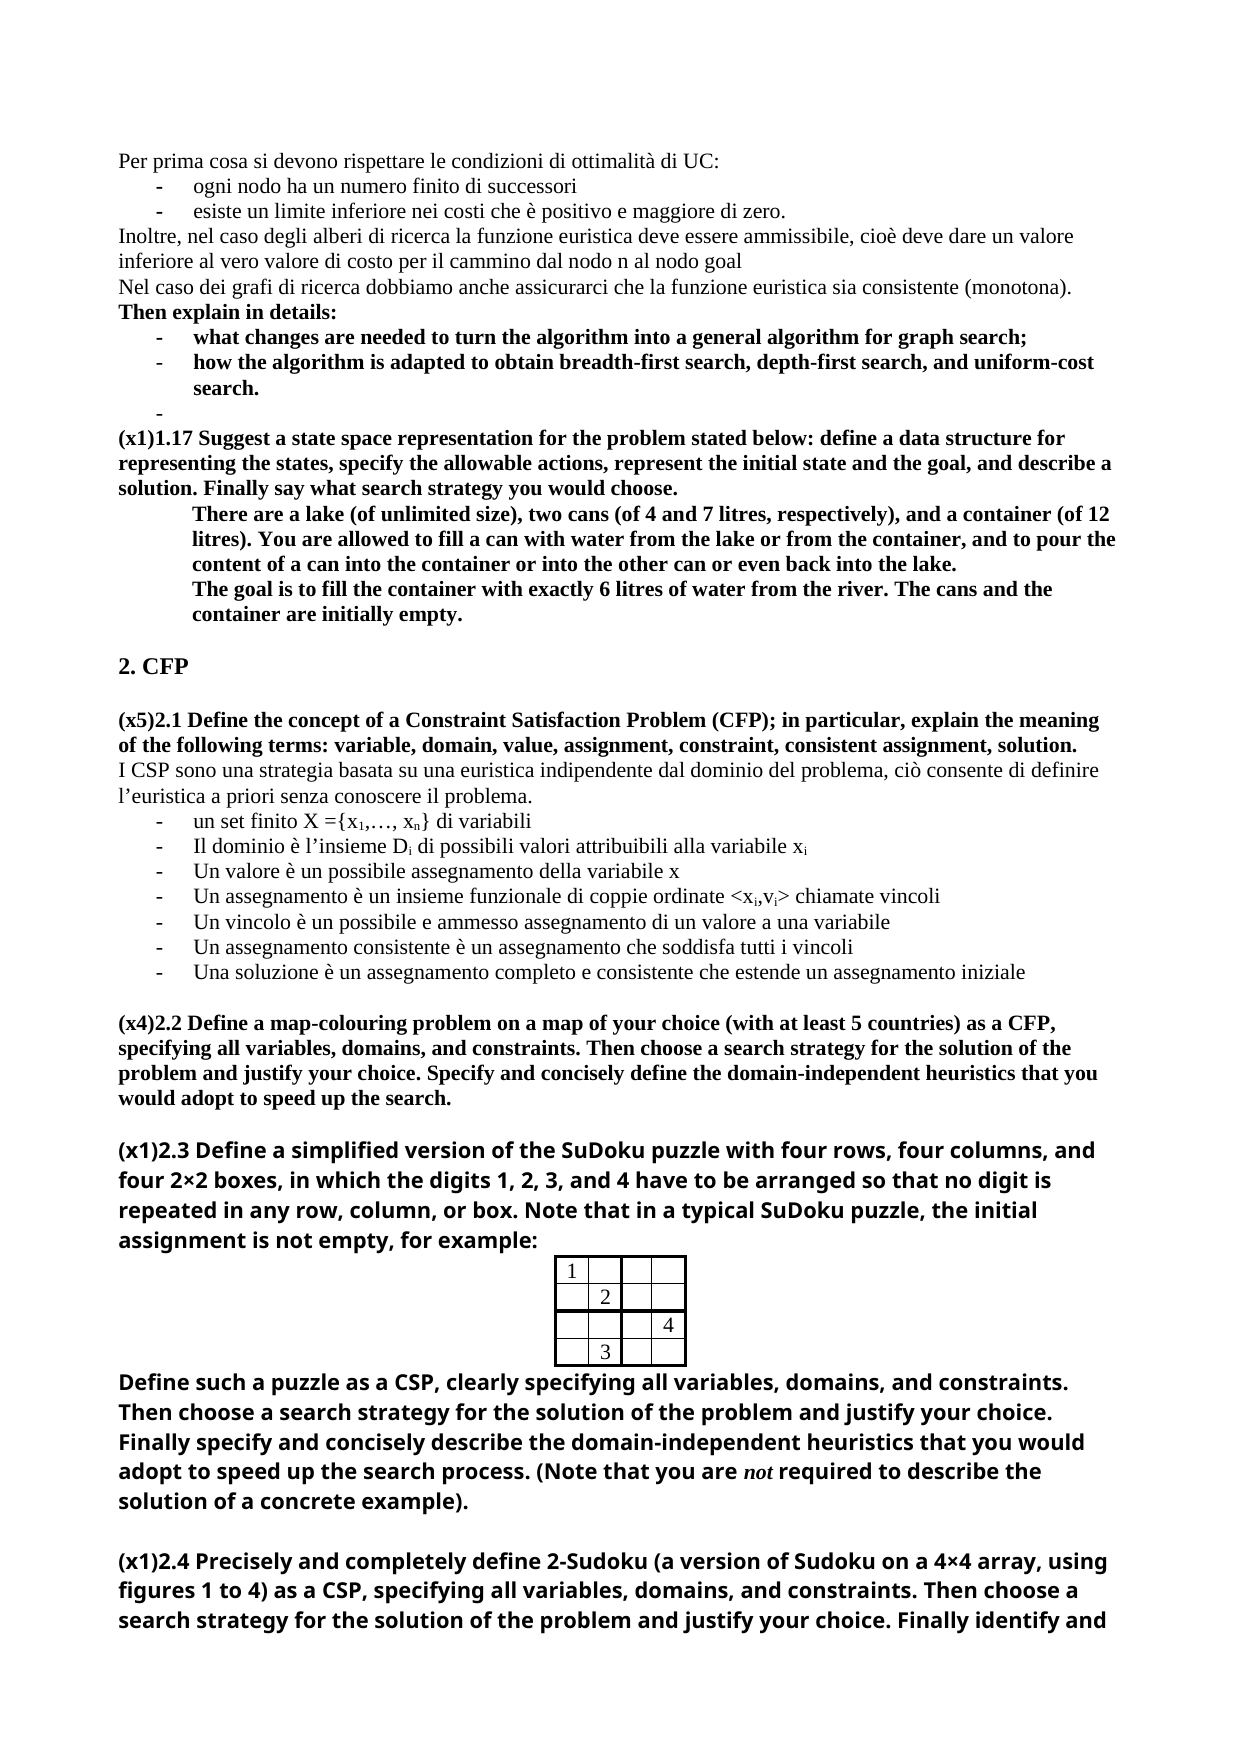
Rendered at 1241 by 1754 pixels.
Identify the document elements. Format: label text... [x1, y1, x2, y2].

table_cell [652, 1284, 684, 1309]
table_header [589, 1258, 620, 1283]
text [118, 1546, 1122, 1635]
table_cell 4 [652, 1313, 684, 1338]
list Una soluzione è un assegnamento completo e consistente che estende un assegnamento iniziale [156, 959, 1122, 984]
list how the algorithm is adapted to obtain breadth-first search, depth-first search, and uniform-cost search. [156, 349, 1122, 400]
list Un valore è un possibile assegnamento della variabile x [156, 858, 1122, 883]
text Then explain in details: [118, 299, 1122, 324]
table_cell [652, 1339, 684, 1364]
text (x1)2.3 Define a simplified version of the SuDoku puzzle with four rows, four columns, and four 2×2 boxes, in which the digits 1, 2, 3, and 4 have to be arranged so that no digit is repeated in any row, column, or box. Note that in a typical SuDoku puzzle, the initial assignment is not empty, for example: [118, 1136, 1122, 1255]
list Un vincolo è un possibile e ammesso assegnamento di un valore a una variabile [156, 909, 1122, 934]
table_header [652, 1258, 684, 1283]
text There are a lake (of unlimited size), two cans (of 4 and 7 litres, respectively), and a container (of 12 litres). You are allowed to fill a can with water from the lake or from the container, and to pour the content of a can into the container or into the other can or even back into the lake. [192, 501, 1122, 576]
text (x4)2.2 Define a map-colouring problem on a map of your choice (with at least 5 countries) as a CFP, specifying all variables, domains, and constraints. Then choose a search strategy for the solution of the problem and justify your choice. Specify and concisely define the domain-independent heuristics that you would adopt to speed up the search. [118, 1009, 1122, 1110]
list Il dominio è l’insieme Di di possibili valori attribuibili alla variabile xi [156, 833, 1122, 858]
table_cell [557, 1313, 588, 1338]
list un set finito X ={x1,…, xn} di variabili [156, 808, 1122, 833]
list Un assegnamento è un insieme funzionale di coppie ordinate <xi,vi> chiamate vincoli [156, 883, 1122, 909]
text Per prima cosa si devono rispettare le condizioni di ottimalità di UC: [118, 148, 1122, 173]
table_cell [557, 1284, 588, 1309]
list what changes are needed to turn the algorithm into a general algorithm for graph search; [156, 324, 1122, 349]
list Un assegnamento consistente è un assegnamento che soddisfa tutti i vincoli [156, 934, 1122, 959]
text Define such a puzzle as a CSP, clearly specifying all variables, domains, and constraints. Then choose a search strategy for the solution of the problem and justify your choice. Finally specify and concisely describe the domain-independent heuristics that you would adopt to speed up the search process. (Note that you are not required to describe the solution of a concrete example). [118, 1367, 1122, 1516]
text Inoltre, nel caso degli alberi di ricerca la funzione euristica deve essere ammissibile, cioè deve dare un valore inferiore al vero valore di costo per il cammino dal nodo n al nodo goal [118, 223, 1122, 274]
table_cell [557, 1339, 588, 1364]
text Nel caso dei grafi di ricerca dobbiamo anche assicurarci che la funzione euristica sia consistente (monotona). [118, 274, 1122, 299]
table_cell 3 [589, 1339, 620, 1364]
list esiste un limite inferiore nei costi che è positivo e maggiore di zero. [156, 198, 1122, 223]
text The goal is to fill the container with exactly 6 litres of water from the river. The cans and the container are initially empty. [192, 576, 1122, 627]
table_header 1 [557, 1258, 588, 1283]
text (x1)1.17 Suggest a state space representation for the problem stated below: define a data structure for representing the states, specify the allowable actions, represent the initial state and the goal, and describe a solution. Finally say what search strategy you would choose. [118, 425, 1122, 501]
list ogni nodo ha un numero finito di successori [156, 173, 1122, 198]
table_cell [623, 1339, 651, 1364]
table_cell [623, 1313, 651, 1338]
text 2. CFP [118, 652, 1122, 679]
table_cell [623, 1284, 651, 1309]
table_header [623, 1258, 651, 1283]
table_cell 2 [589, 1284, 620, 1309]
text (x5)2.1 Define the concept of a Constraint Satisfaction Problem (CFP); in particular, explain the meaning of the following terms: variable, domain, value, assignment, constraint, consistent assignment, solution. [118, 707, 1122, 757]
text I CSP sono una strategia basata su una euristica indipendente dal dominio del problema, ciò consente di definire l’euristica a priori senza conoscere il problema. [118, 757, 1122, 808]
table_cell [589, 1313, 620, 1338]
